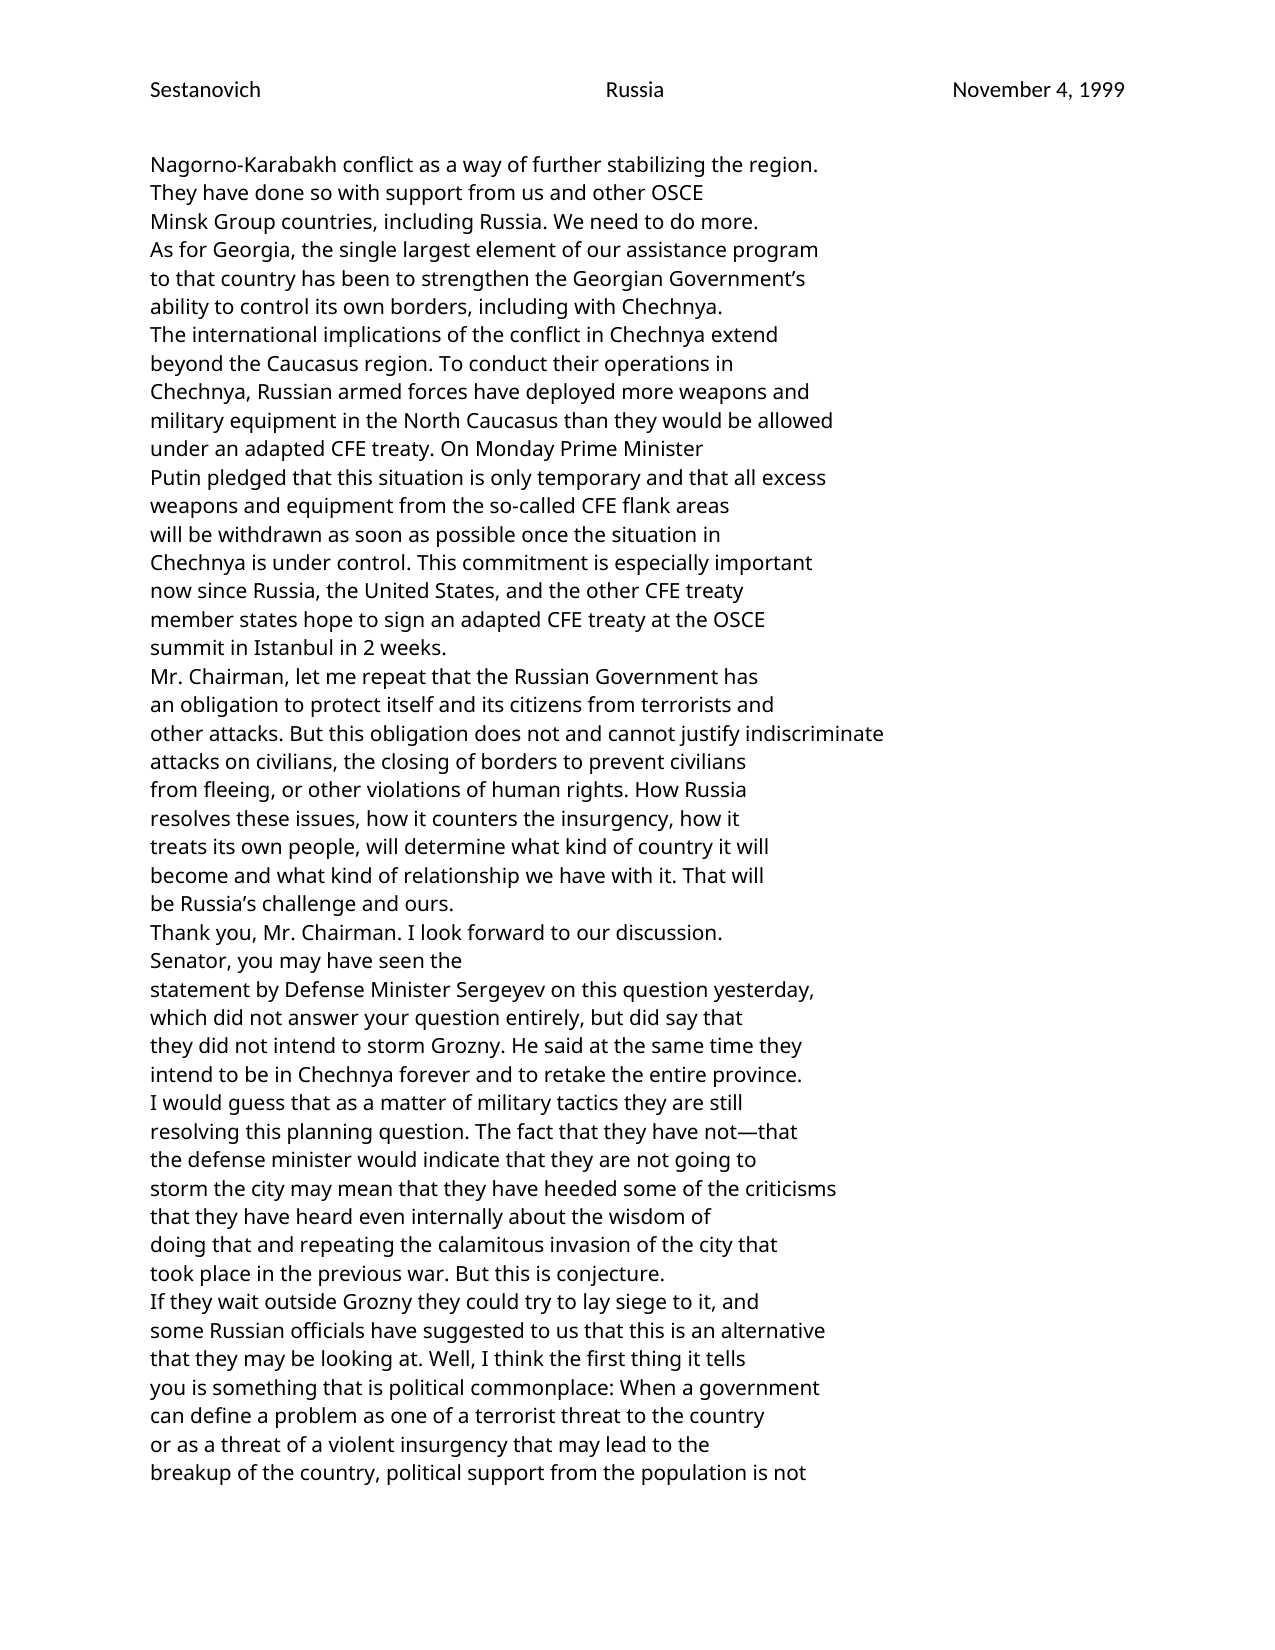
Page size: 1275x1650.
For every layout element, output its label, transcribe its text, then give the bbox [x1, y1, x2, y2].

text Thank you, Mr. Chairman. I look forward to our discussion. [150, 918, 1125, 946]
text some Russian officials have suggested to us that this is an alternative [150, 1316, 1125, 1344]
text The international implications of the conflict in Chechnya extend [150, 321, 1125, 349]
text the defense minister would indicate that they are not going to [150, 1145, 1125, 1174]
text Chechnya, Russian armed forces have deployed more weapons and [150, 377, 1125, 406]
text storm the city may mean that they have heeded some of the criticisms [150, 1174, 1125, 1202]
text They have done so with support from us and other OSCE [150, 178, 1125, 207]
text other attacks. But this obligation does not and cannot justify indiscriminate [150, 719, 1125, 747]
text you is something that is political commonplace: When a government [150, 1373, 1125, 1401]
text ability to control its own borders, including with Chechnya. [150, 292, 1125, 321]
text they did not intend to storm Grozny. He said at the same time they [150, 1032, 1125, 1060]
text will be withdrawn as soon as possible once the situation in [150, 520, 1125, 548]
text which did not answer your question entirely, but did say that [150, 1003, 1125, 1032]
text that they have heard even internally about the wisdom of [150, 1202, 1125, 1231]
text become and what kind of relationship we have with it. That will [150, 861, 1125, 889]
text beyond the Caucasus region. To conduct their operations in [150, 349, 1125, 377]
text doing that and repeating the calamitous invasion of the city that [150, 1231, 1125, 1259]
text resolving this planning question. The fact that they have not—that [150, 1117, 1125, 1145]
text Putin pledged that this situation is only temporary and that all excess [150, 463, 1125, 491]
text resolves these issues, how it counters the insurgency, how it [150, 804, 1125, 832]
text Minsk Group countries, including Russia. We need to do more. [150, 207, 1125, 235]
text that they may be looking at. Well, I think the first thing it tells [150, 1344, 1125, 1373]
text intend to be in Chechnya forever and to retake the entire province. [150, 1060, 1125, 1088]
text an obligation to protect itself and its citizens from terrorists and [150, 690, 1125, 719]
text weapons and equipment from the so-called CFE flank areas [150, 491, 1125, 520]
text statement by Defense Minister Sergeyev on this question yesterday, [150, 975, 1125, 1003]
text be Russia’s challenge and ours. [150, 889, 1125, 918]
text or as a threat of a violent insurgency that may lead to the [150, 1430, 1125, 1458]
text Nagorno-Karabakh conflict as a way of further stabilizing the region. [150, 150, 1125, 178]
text If they wait outside Grozny they could try to lay siege to it, and [150, 1287, 1125, 1316]
text to that country has been to strengthen the Georgian Government’s [150, 264, 1125, 292]
text attacks on civilians, the closing of borders to prevent civilians [150, 747, 1125, 776]
text I would guess that as a matter of military tactics they are still [150, 1088, 1125, 1117]
text from fleeing, or other violations of human rights. How Russia [150, 776, 1125, 804]
text summit in Istanbul in 2 weeks. [150, 633, 1125, 662]
text treats its own people, will determine what kind of country it will [150, 832, 1125, 861]
text As for Georgia, the single largest element of our assistance program [150, 235, 1125, 264]
text can define a problem as one of a terrorist threat to the country [150, 1401, 1125, 1430]
text now since Russia, the United States, and the other CFE treaty [150, 577, 1125, 605]
text under an adapted CFE treaty. On Monday Prime Minister [150, 434, 1125, 463]
text Mr. Chairman, let me repeat that the Russian Government has [150, 662, 1125, 690]
text Senator, you may have seen the [150, 946, 1125, 975]
text Chechnya is under control. This commitment is especially important [150, 548, 1125, 577]
text member states hope to sign an adapted CFE treaty at the OSCE [150, 605, 1125, 633]
text took place in the previous war. But this is conjecture. [150, 1259, 1125, 1287]
text breakup of the country, political support from the population is not [150, 1458, 1125, 1487]
text military equipment in the North Caucasus than they would be allowed [150, 406, 1125, 434]
